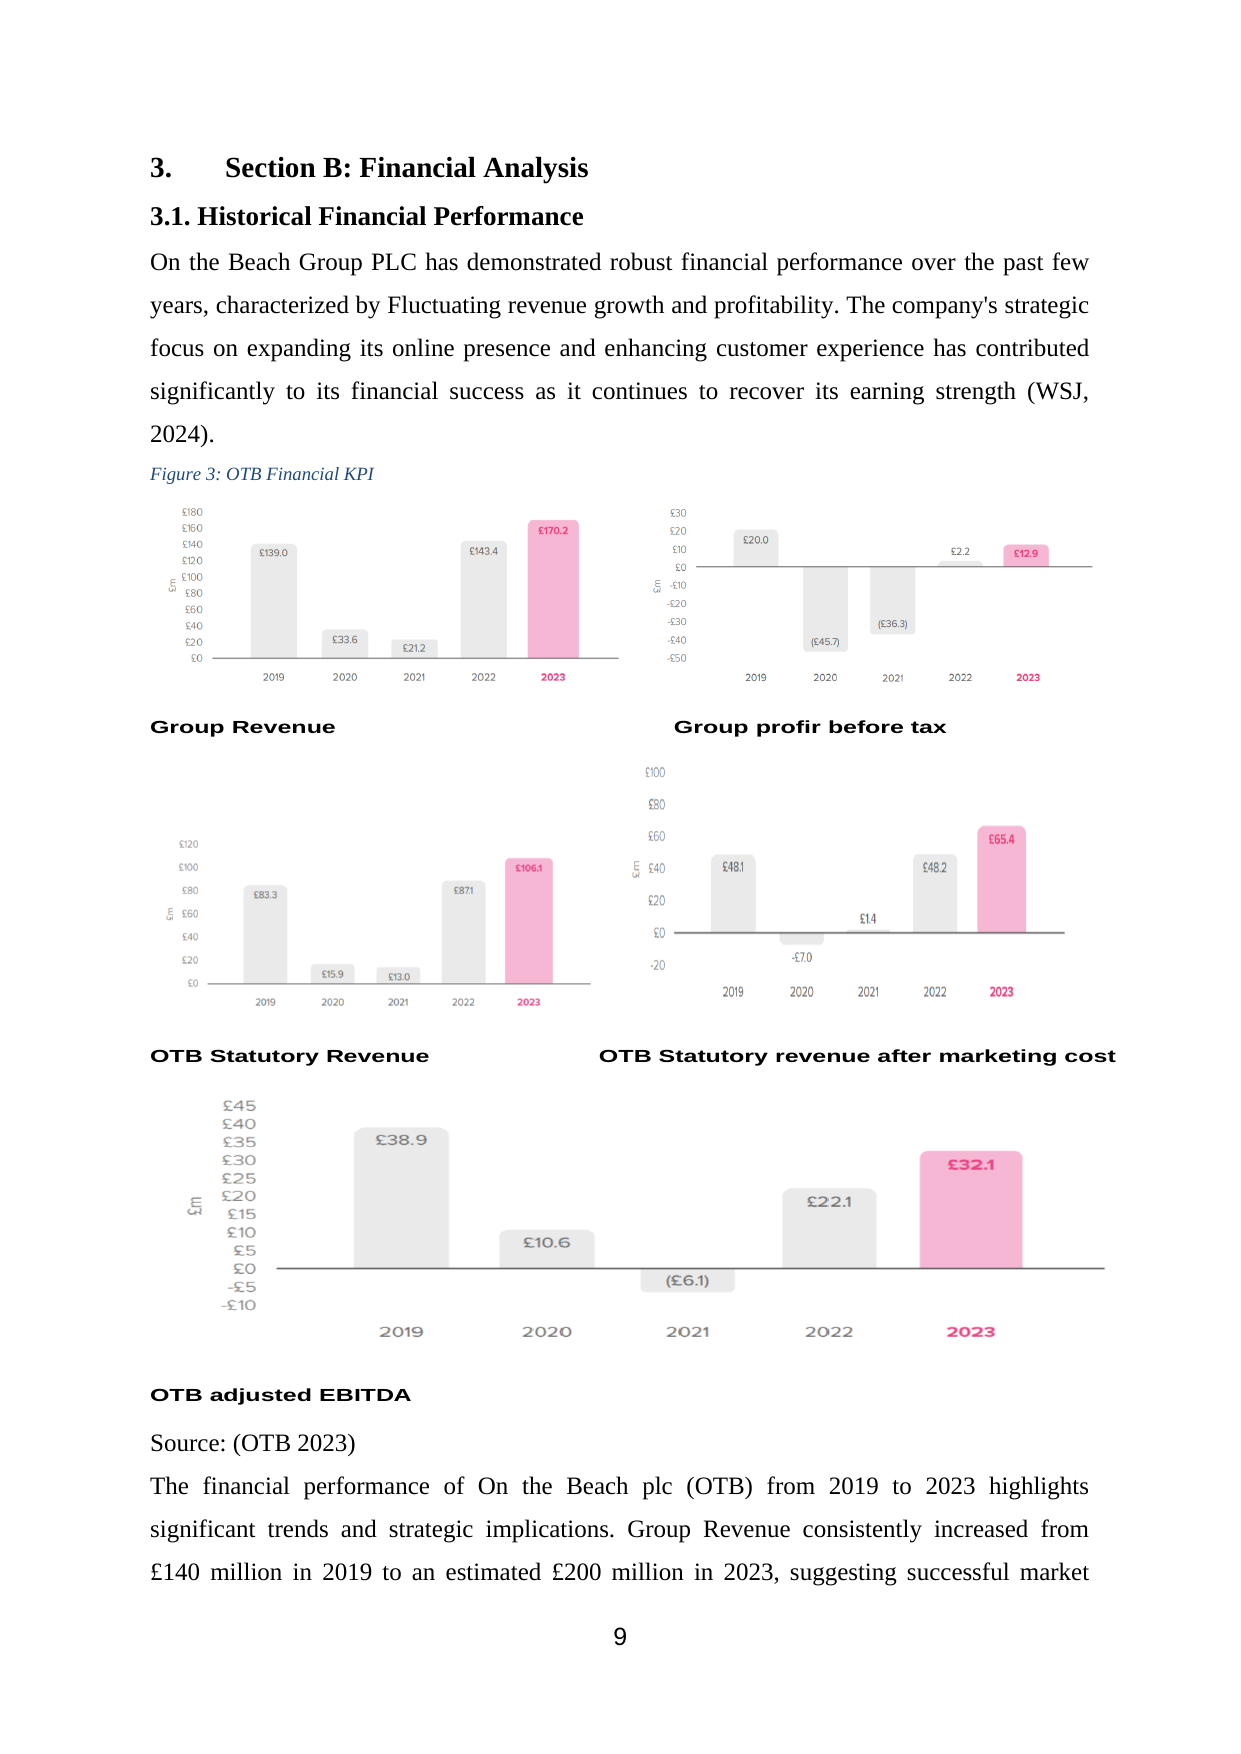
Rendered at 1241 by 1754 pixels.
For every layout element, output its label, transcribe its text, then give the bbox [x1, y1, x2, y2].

subtitle 3. Section B: Financial Analysis [150, 150, 1090, 183]
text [150, 1471, 1090, 1586]
text Source: (OTB 2023) [150, 1428, 1090, 1456]
text On the Beach Group PLC has demonstrated robust financial performance over the past few years, characterized by Fluctuating revenue growth and profitability. The company's strategic focus on expanding its online presence and enhancing customer experience has contributed significantly to its financial success as it continues to recover its earning strength (WSJ, 2024). [150, 247, 1090, 448]
subtitle 3.1. Historical Financial Performance [150, 200, 1090, 231]
text Figure 3: OTB Financial KPI [150, 463, 1090, 484]
